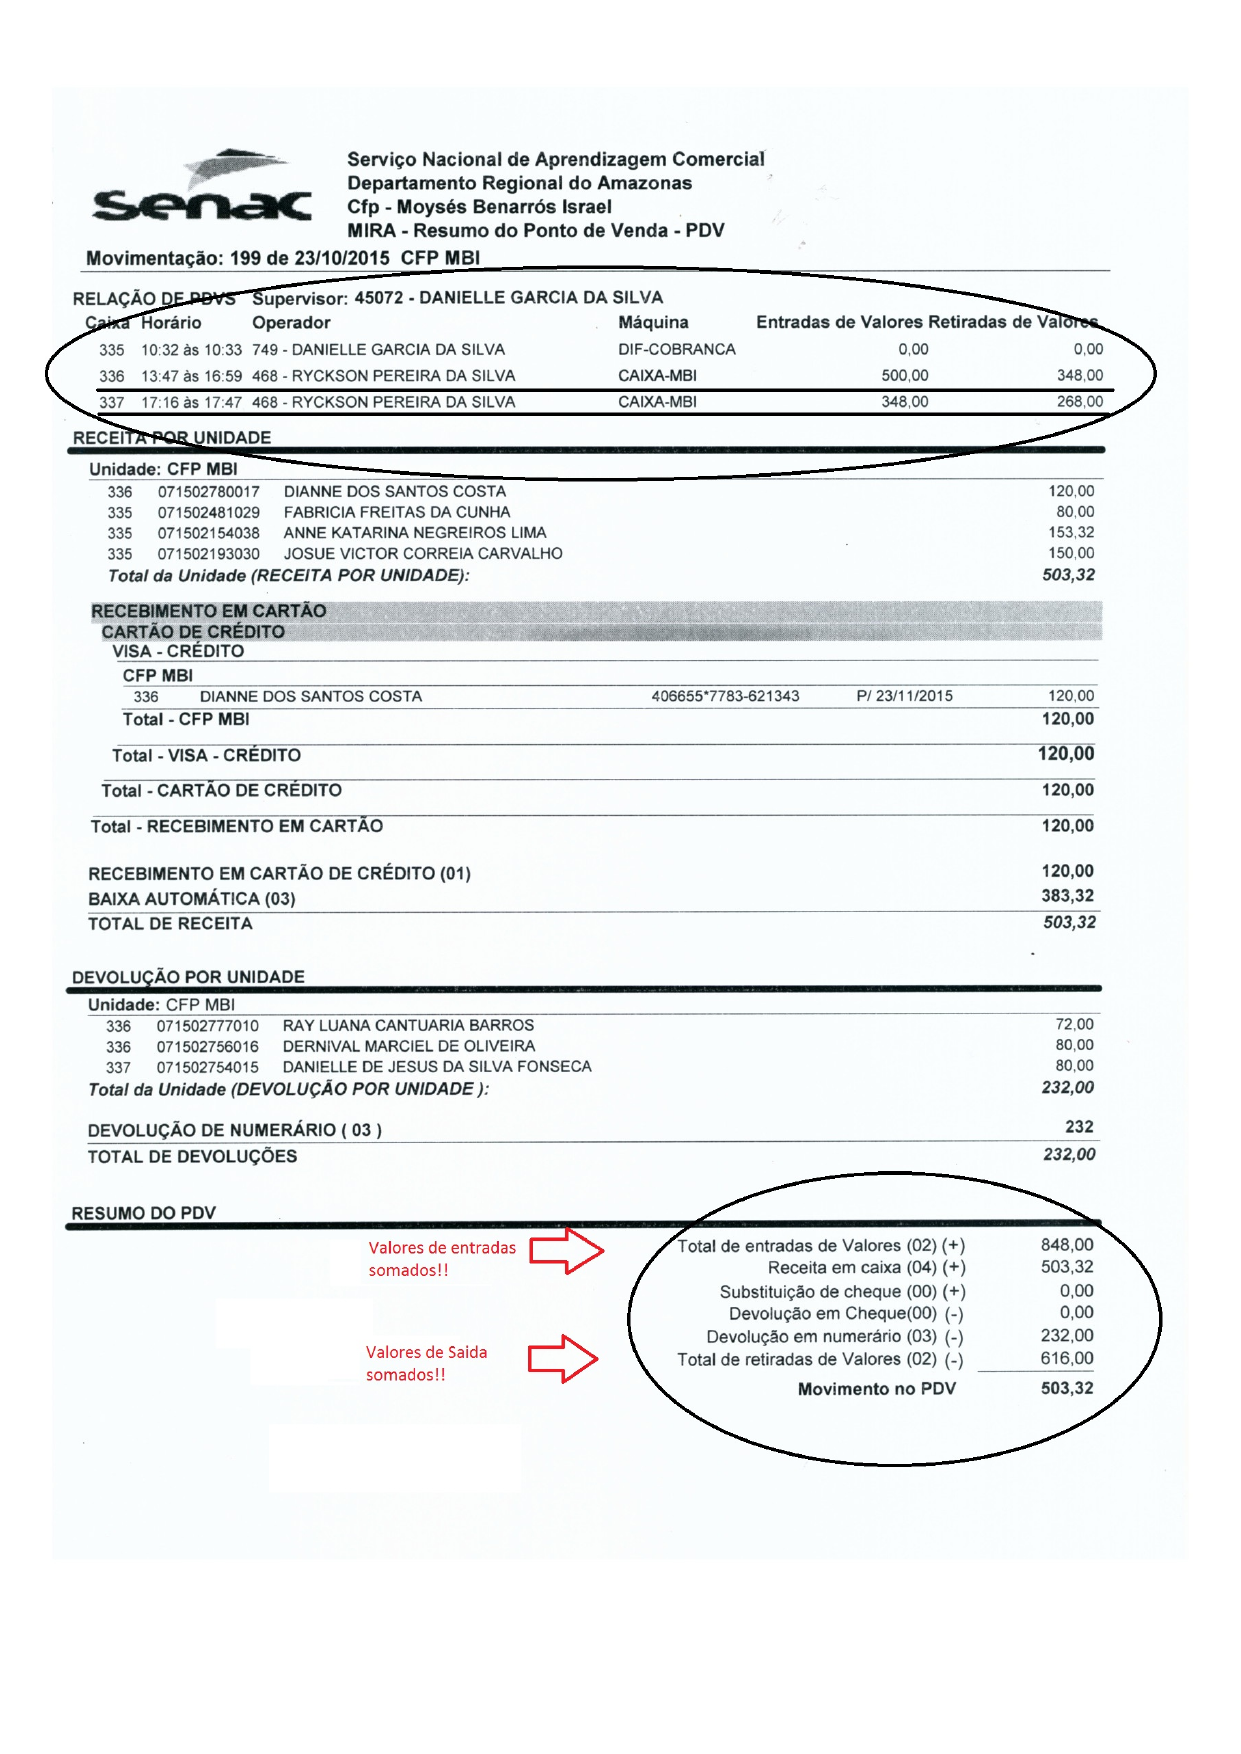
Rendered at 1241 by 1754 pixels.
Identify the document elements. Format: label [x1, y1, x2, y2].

picture [39, 71, 1201, 1575]
